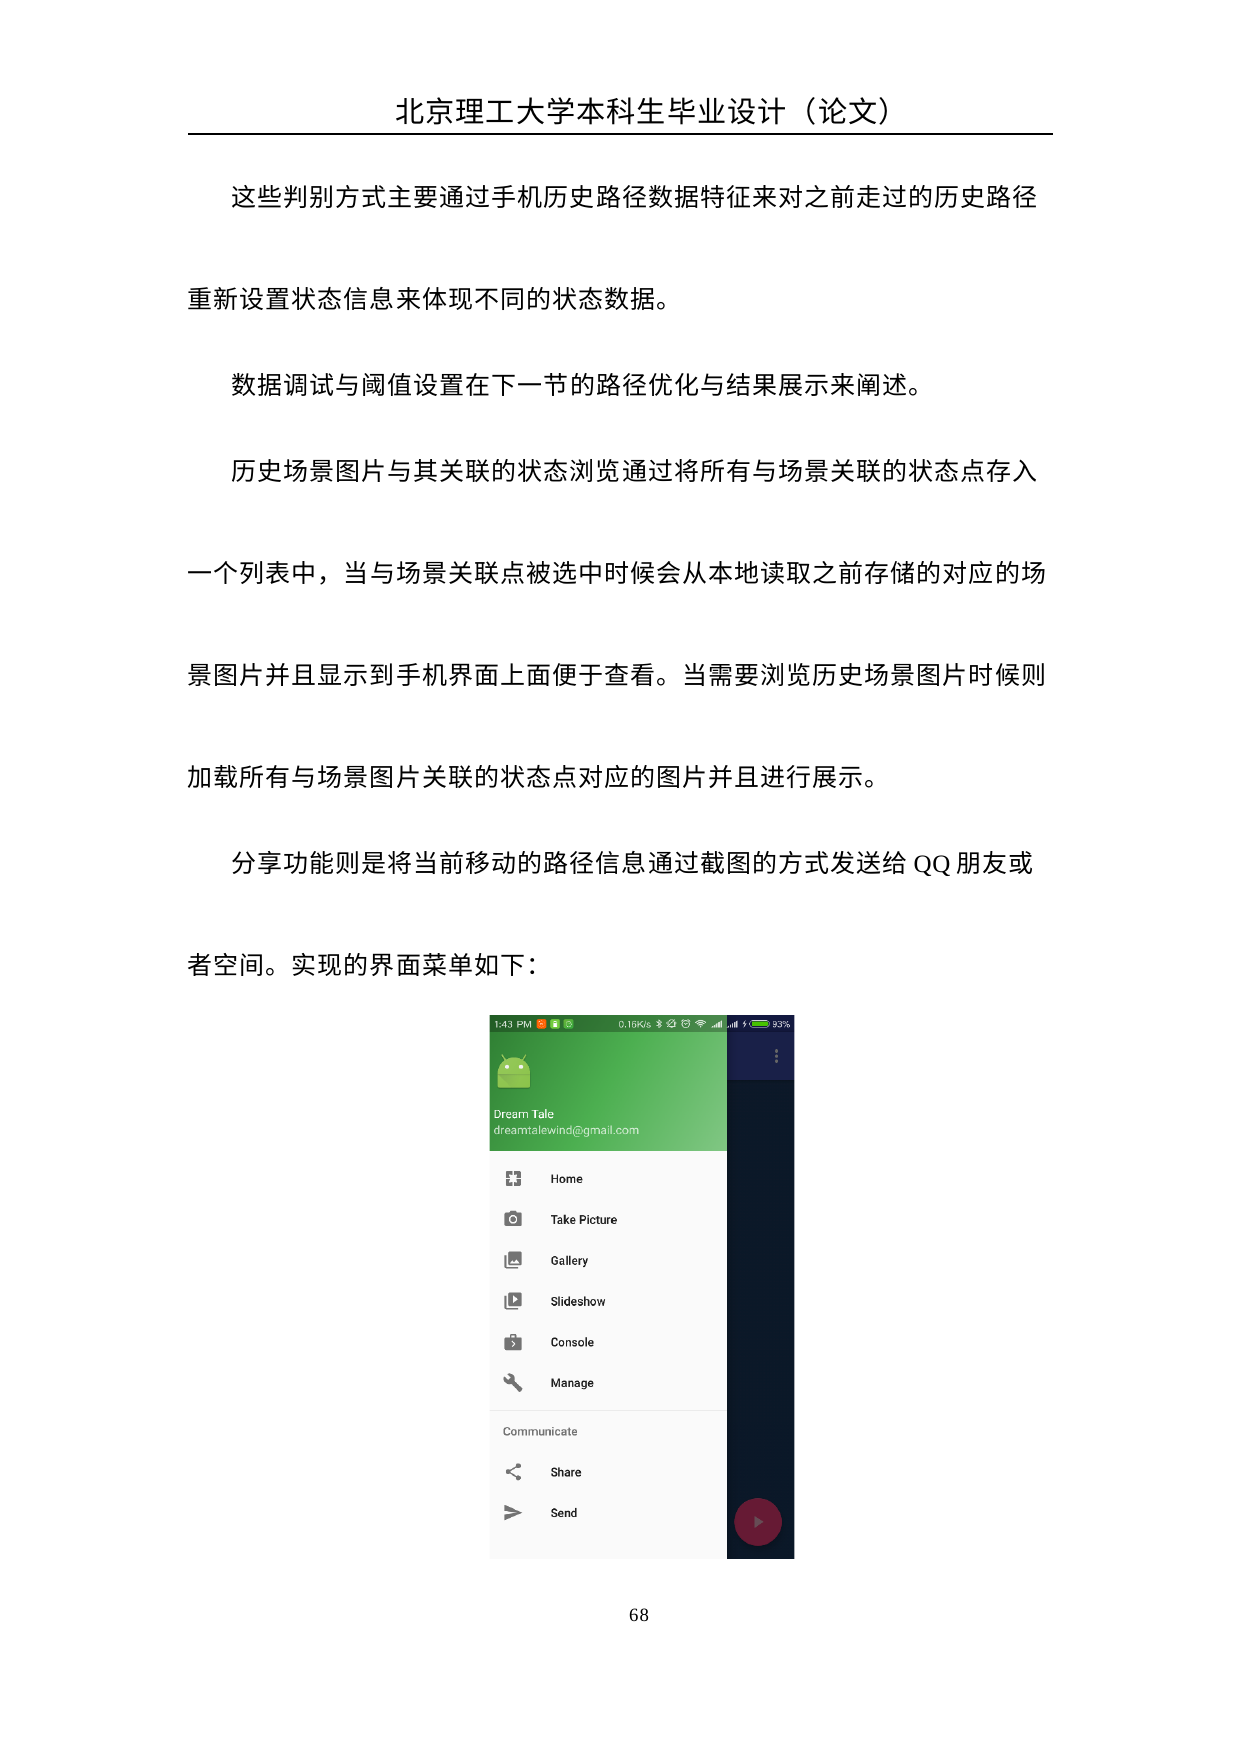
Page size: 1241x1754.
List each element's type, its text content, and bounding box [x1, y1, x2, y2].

text 数据调试与阈值设置在下一节的路径优化与结果展示来阐述。 [187, 350, 1053, 418]
text 历史场景图片与其关联的状态浏览通过将所有与场景关联的状态点存入一个列表中，当与场景关联点被选中时候会从本地读取之前存储的对应的场景图片并且显示到手机界面上面便于查看。当需要浏览历史场景图片时候则加载所有与场景图片关联的状态点对应的图片并且进行展示。 [187, 436, 1053, 809]
picture [489, 1015, 795, 1559]
text 分享功能则是将当前移动的路径信息通过截图的方式发送给QQ朋友或者空间。实现的界面菜单如下： [187, 828, 1053, 997]
text 这些判别方式主要通过手机历史路径数据特征来对之前走过的历史路径重新设置状态信息来体现不同的状态数据。 [187, 162, 1053, 332]
